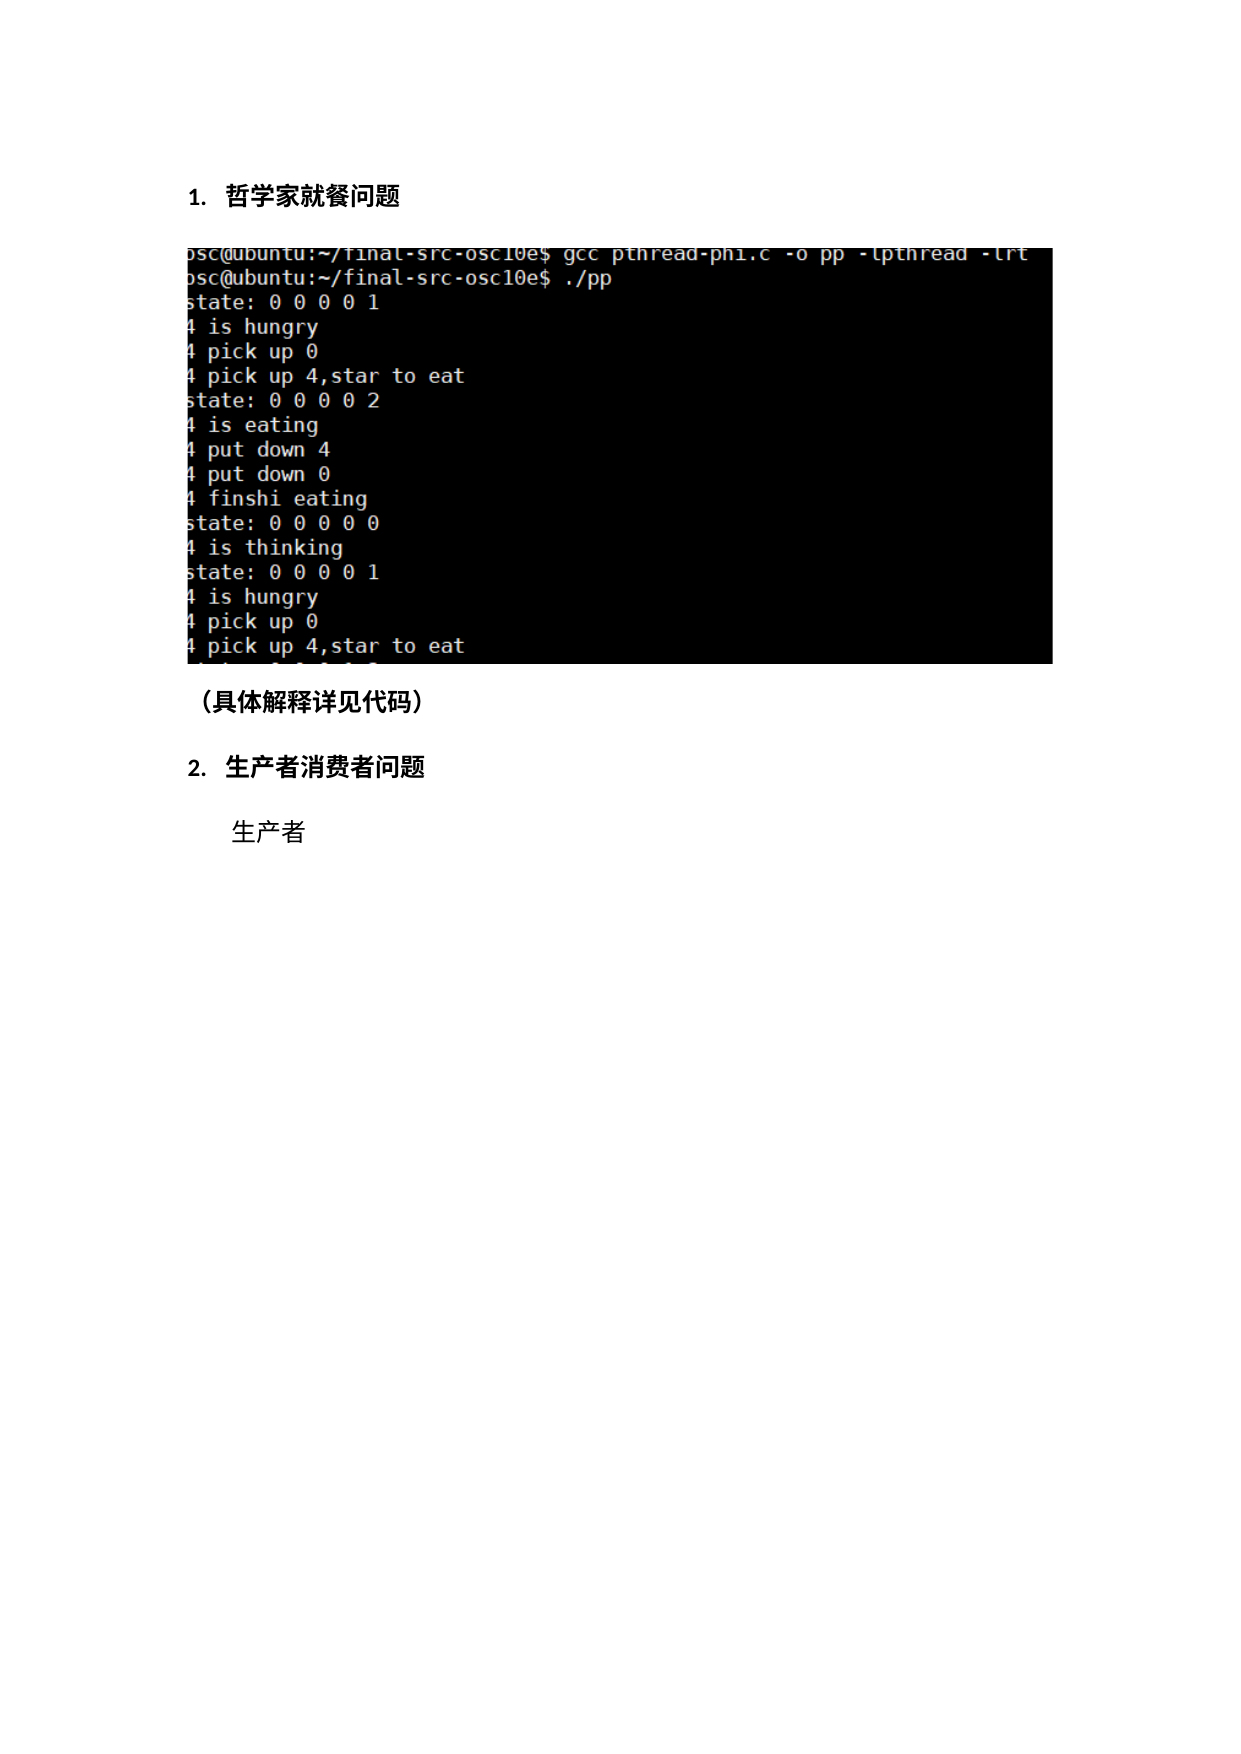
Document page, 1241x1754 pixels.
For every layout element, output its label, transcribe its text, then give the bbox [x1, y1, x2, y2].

picture [187, 248, 1053, 664]
list 哲学家就餐问题 [187, 162, 1053, 227]
list （具体解释详见代码） [187, 668, 1053, 733]
list 生产者 [187, 798, 1053, 863]
list 生产者消费者问题 [187, 733, 1053, 798]
